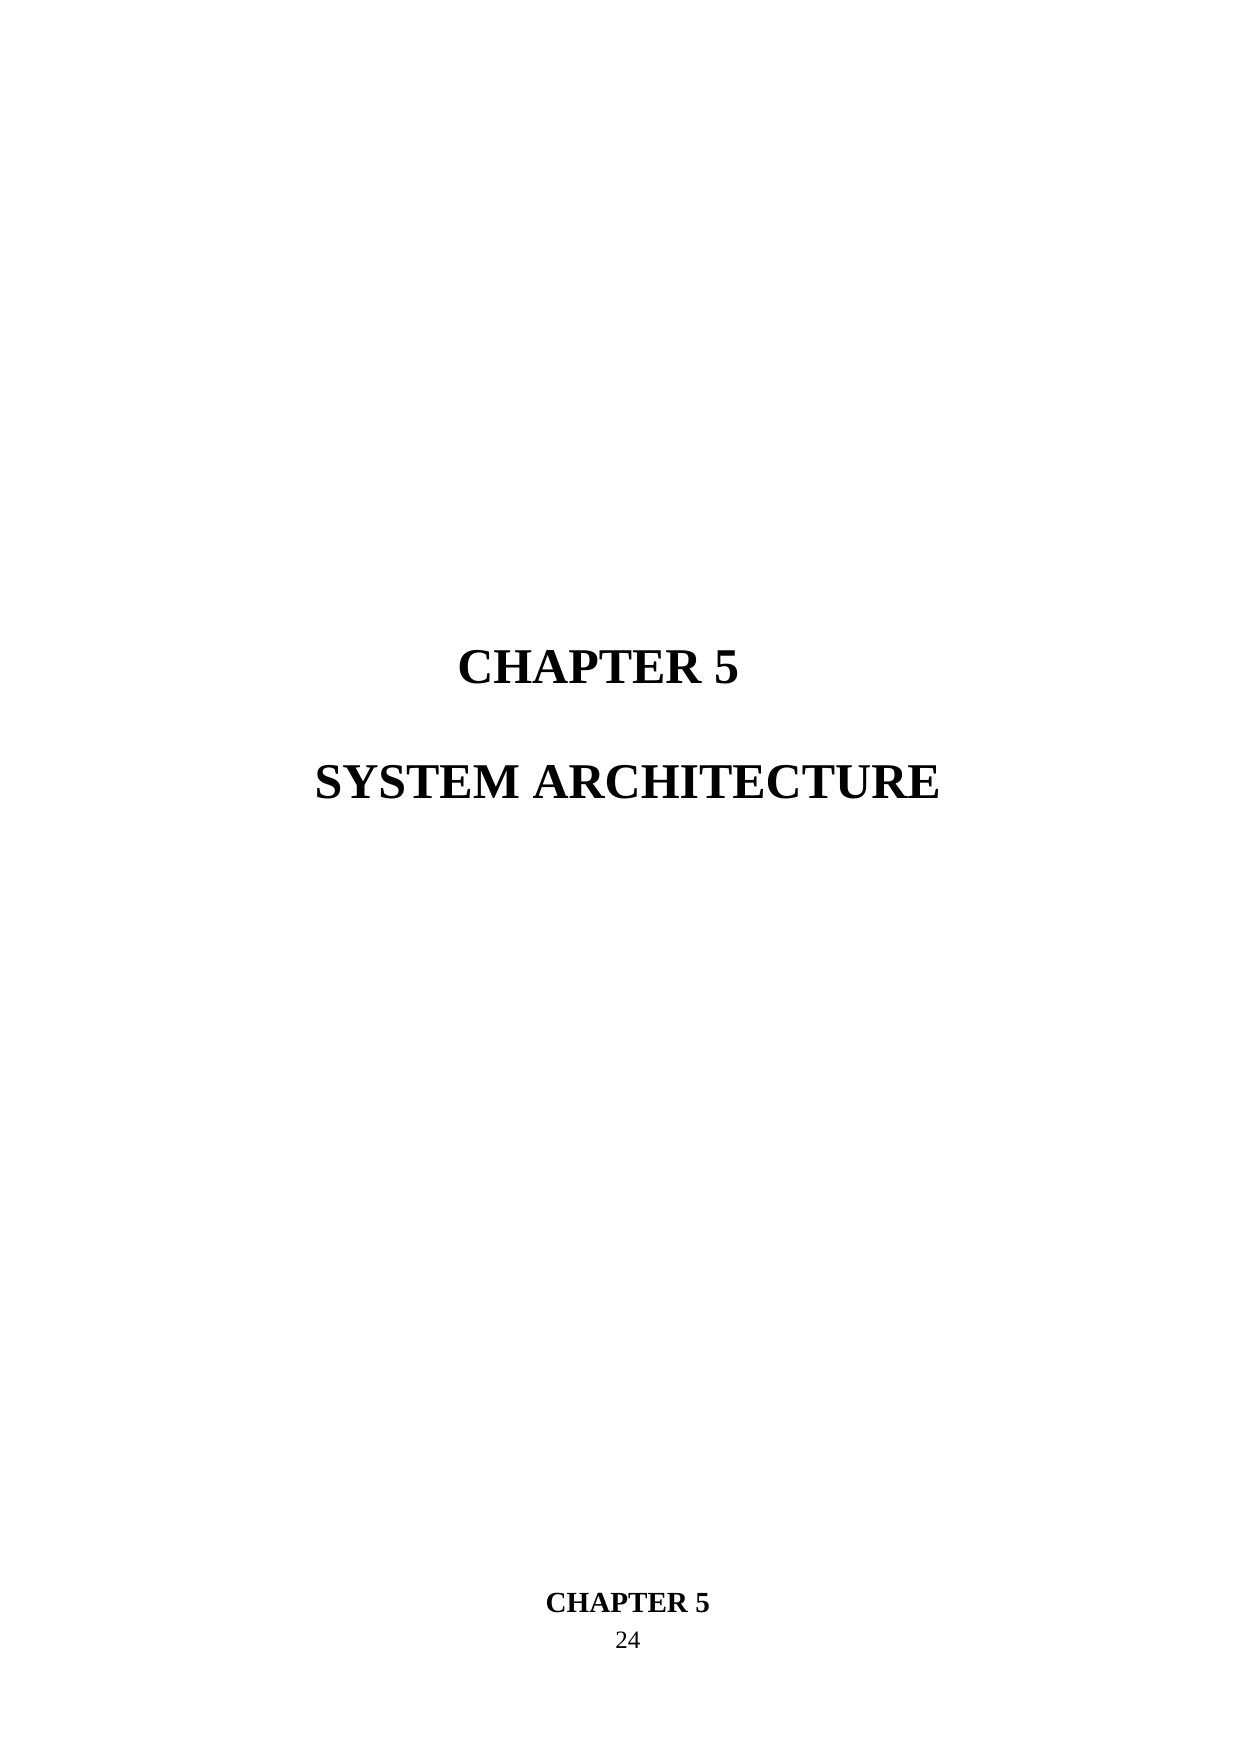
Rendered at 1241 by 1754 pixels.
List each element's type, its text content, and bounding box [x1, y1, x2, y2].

text CHAPTER 5 [89, 636, 1107, 694]
text CHAPTER 5 [89, 1585, 1167, 1619]
text SYSTEM ARCHITECTURE [148, 751, 1107, 809]
